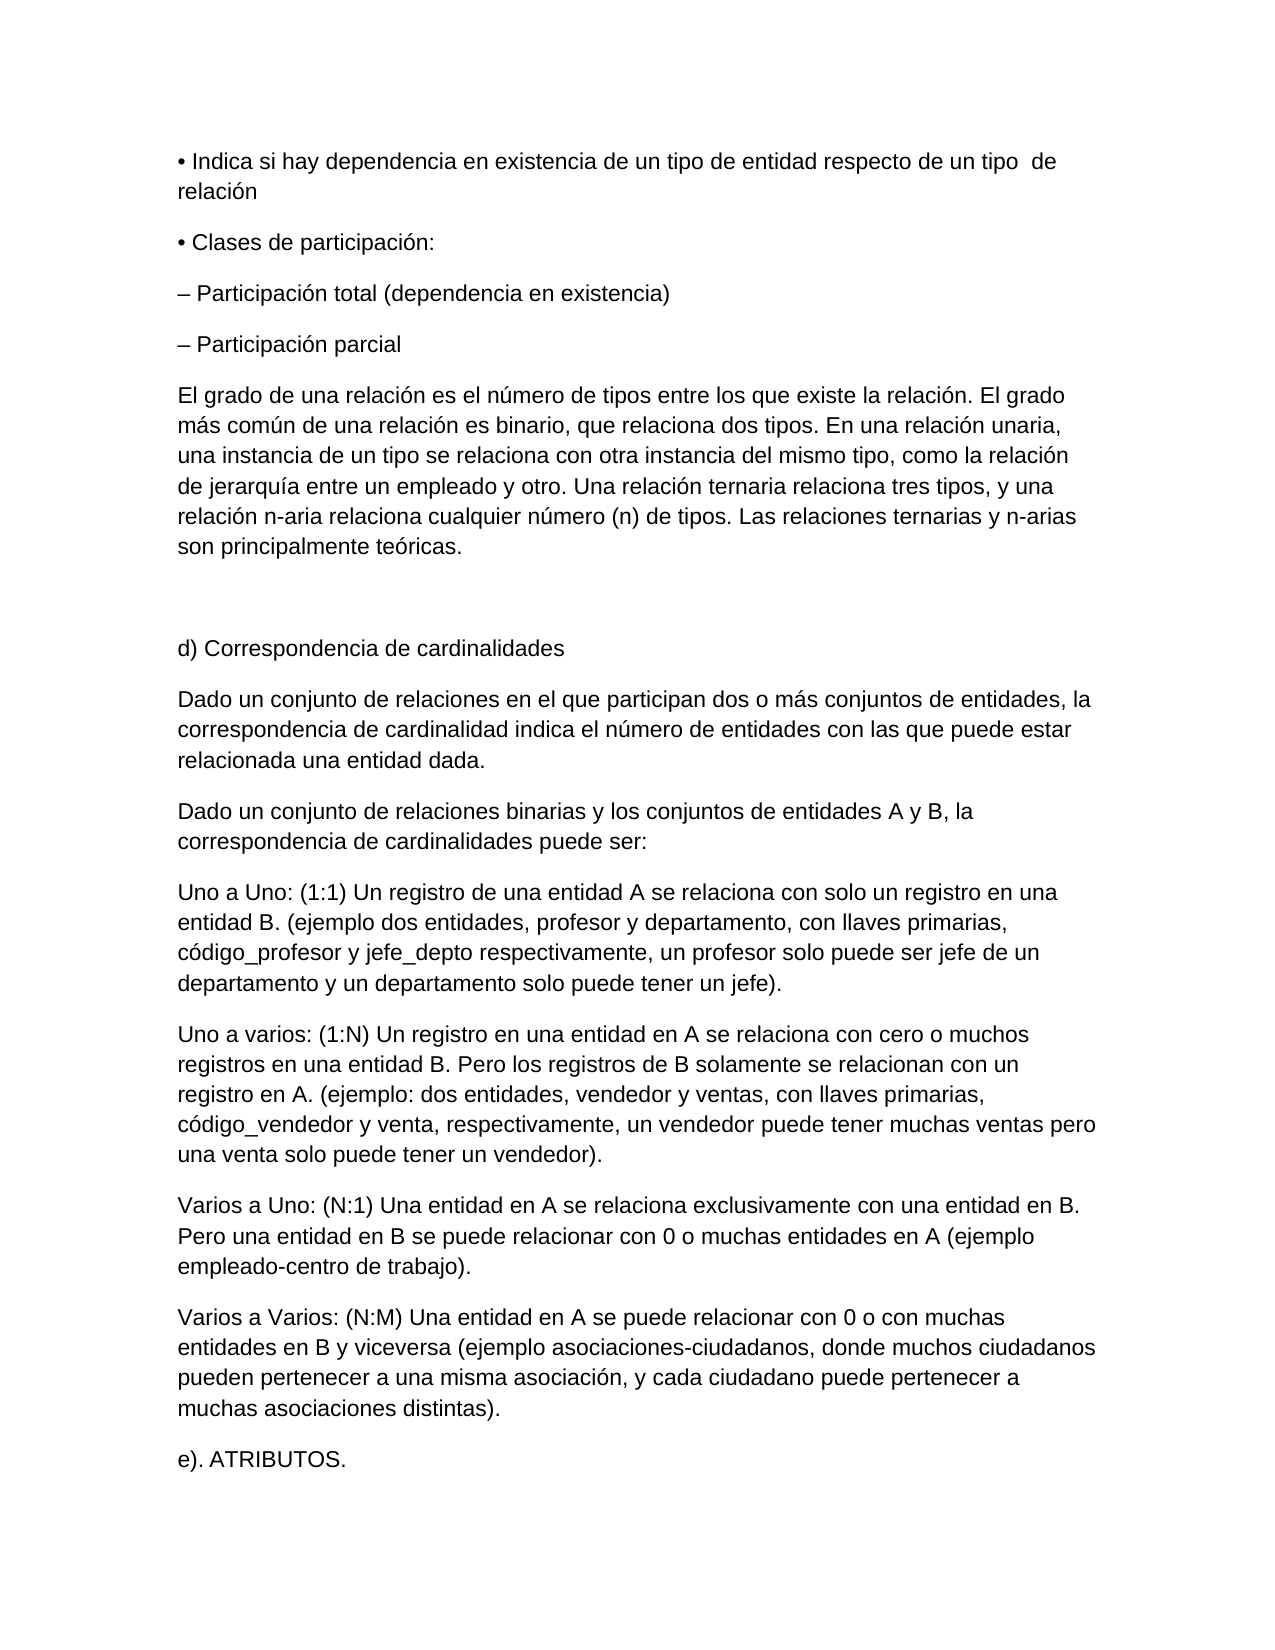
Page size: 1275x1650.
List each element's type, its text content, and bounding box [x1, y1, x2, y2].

text Uno a varios: (1:N) Un registro en una entidad en A se relaciona con cero o muchos registros en una entidad B. Pero los registros de B solamente se relacionan con un registro en A. (ejemplo: dos entidades, vendedor y ventas, con llaves primarias, código_vendedor y venta, respectivamente, un vendedor puede tener muchas ventas pero una venta solo puede tener un vendedor). [177, 1021, 1098, 1168]
text Uno a Uno: (1:1) Un registro de una entidad A se relaciona con solo un registro en una entidad B. (ejemplo dos entidades, profesor y departamento, con llaves primarias, código_profesor y jefe_depto respectivamente, un profesor solo puede ser jefe de un departamento y un departamento solo puede tener un jefe). [177, 879, 1098, 996]
text – Participación total (dependencia en existencia) [177, 280, 1098, 306]
text Varios a Uno: (N:1) Una entidad en A se relaciona exclusivamente con una entidad en B. Pero una entidad en B se puede relacionar con 0 o muchas entidades en A (ejemplo empleado-centro de trabajo). [177, 1192, 1098, 1279]
text • Indica si hay dependencia en existencia de un tipo de entidad respecto de un tipo de relación [177, 148, 1098, 204]
text e). ATRIBUTOS. [177, 1446, 1098, 1472]
text Varios a Varios: (N:M) Una entidad en A se puede relacionar con 0 o con muchas entidades en B y viceversa (ejemplo asociaciones-ciudadanos, donde muchos ciudadanos pueden pertenecer a una misma asociación, y cada ciudadano puede pertenecer a muchas asociaciones distintas). [177, 1304, 1098, 1421]
text d) Correspondencia de cardinalidades [177, 635, 1098, 661]
text – Participación parcial [177, 331, 1098, 357]
text Dado un conjunto de relaciones binarias y los conjuntos de entidades A y B, la correspondencia de cardinalidades puede ser: [177, 798, 1098, 854]
text Dado un conjunto de relaciones en el que participan dos o más conjuntos de entidades, la correspondencia de cardinalidad indica el número de entidades con las que puede estar relacionada una entidad dada. [177, 686, 1098, 773]
text El grado de una relación es el número de tipos entre los que existe la relación. El grado más común de una relación es binario, que relaciona dos tipos. En una relación unaria, una instancia de un tipo se relaciona con otra instancia del mismo tipo, como la relación de jerarquía entre un empleado y otro. Una relación ternaria relaciona tres tipos, y una relación n-aria relaciona cualquier número (n) de tipos. Las relaciones ternarias y n-arias son principalmente teóricas. [177, 382, 1098, 559]
text • Clases de participación: [177, 229, 1098, 255]
